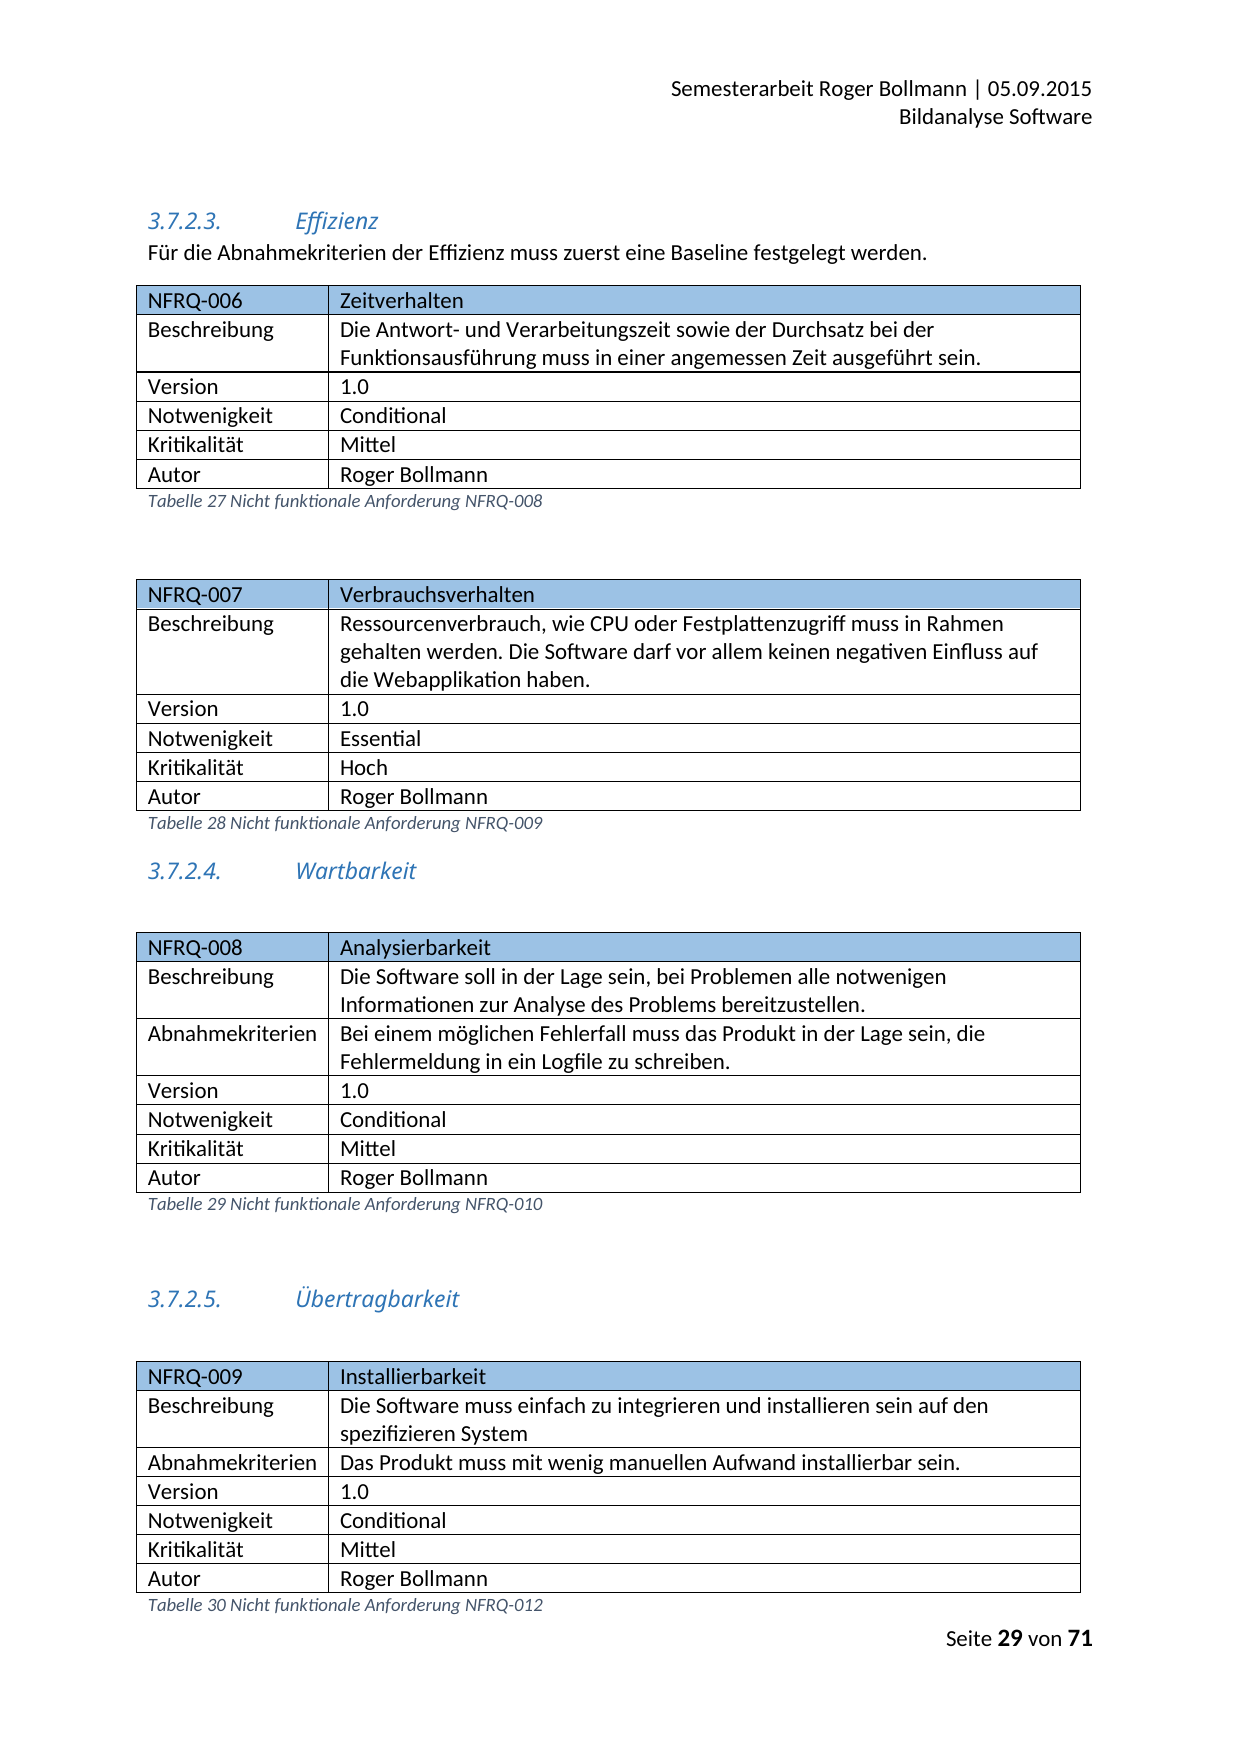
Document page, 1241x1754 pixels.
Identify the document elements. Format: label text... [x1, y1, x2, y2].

text Für die Abnahmekriterien der Effizienz muss zuerst eine Baseline festgelegt werden. [148, 238, 1093, 266]
subtitle Übertragbarkeit [148, 1283, 1093, 1314]
table_cell Kritikalität [137, 431, 328, 459]
table_cell Abnahmekriterien [137, 1019, 328, 1075]
subtitle Wartbarkeit [148, 854, 1093, 886]
table_cell Conditional [329, 1506, 1080, 1534]
table_header NFRQ-008 [137, 933, 328, 961]
table_cell Die Antwort- und Verarbeitungszeit sowie der Durchsatz bei der Funktionsausführung muss in einer angemessen Zeit ausgeführt sein. [329, 315, 1080, 371]
table_cell Notwenigkeit [137, 1506, 328, 1534]
table_cell Version [137, 695, 328, 723]
table_cell Kritikalität [137, 1135, 328, 1162]
table_cell Hoch [329, 753, 1080, 781]
table_cell Roger Bollmann [329, 782, 1080, 810]
table_cell Conditional [329, 402, 1080, 429]
table_cell Roger Bollmann [329, 460, 1080, 488]
table_cell Das Produkt muss mit wenig manuellen Aufwand installierbar sein. [329, 1448, 1080, 1476]
table_cell Notwenigkeit [137, 1105, 328, 1133]
table_cell Beschreibung [137, 1391, 328, 1447]
table_cell Mittel [329, 1535, 1080, 1563]
table_cell Roger Bollmann [329, 1564, 1080, 1592]
table_cell 1.0 [329, 373, 1080, 401]
table_cell 1.0 [329, 1076, 1080, 1104]
table_cell Kritikalität [137, 1535, 328, 1563]
table_header NFRQ-006 [137, 286, 328, 314]
table_cell Notwenigkeit [137, 402, 328, 429]
subtitle Effizienz [148, 205, 1093, 236]
table_cell Autor [137, 1164, 328, 1192]
table_cell Ressourcenverbrauch, wie CPU oder Festplattenzugriff muss in Rahmen gehalten werden. Die Software darf vor allem keinen negativen Einfluss auf die Webapplikation haben. [329, 610, 1080, 693]
table_cell Mittel [329, 431, 1080, 459]
table_cell Autor [137, 1564, 328, 1592]
table_cell Kritikalität [137, 753, 328, 781]
table_cell Autor [137, 782, 328, 810]
table_cell Die Software muss einfach zu integrieren und installieren sein auf den spezifizieren System [329, 1391, 1080, 1447]
table_cell Essential [329, 724, 1080, 752]
table_cell Die Software soll in der Lage sein, bei Problemen alle notwenigen Informationen zur Analyse des Problems bereitzustellen. [329, 962, 1080, 1018]
table_header Installierbarkeit [329, 1362, 1080, 1390]
table_header Verbrauchsverhalten [329, 580, 1080, 608]
table_cell Notwenigkeit [137, 724, 328, 752]
table_header NFRQ-009 [137, 1362, 328, 1390]
table_cell Autor [137, 460, 328, 488]
table_cell Mittel [329, 1135, 1080, 1162]
table_cell Beschreibung [137, 610, 328, 693]
table_cell Roger Bollmann [329, 1164, 1080, 1192]
table_header NFRQ-007 [137, 580, 328, 608]
table_cell Bei einem möglichen Fehlerfall muss das Produkt in der Lage sein, die Fehlermeldung in ein Logfile zu schreiben. [329, 1019, 1080, 1075]
table_cell Beschreibung [137, 962, 328, 1018]
table_cell 1.0 [329, 1477, 1080, 1505]
table_cell Version [137, 373, 328, 401]
table_header Analysierbarkeit [329, 933, 1080, 961]
table_cell 1.0 [329, 695, 1080, 723]
table_cell Conditional [329, 1105, 1080, 1133]
table_cell Version [137, 1477, 328, 1505]
table_cell Abnahmekriterien [137, 1448, 328, 1476]
table_cell Beschreibung [137, 315, 328, 371]
table_header Zeitverhalten [329, 286, 1080, 314]
table_cell Version [137, 1076, 328, 1104]
